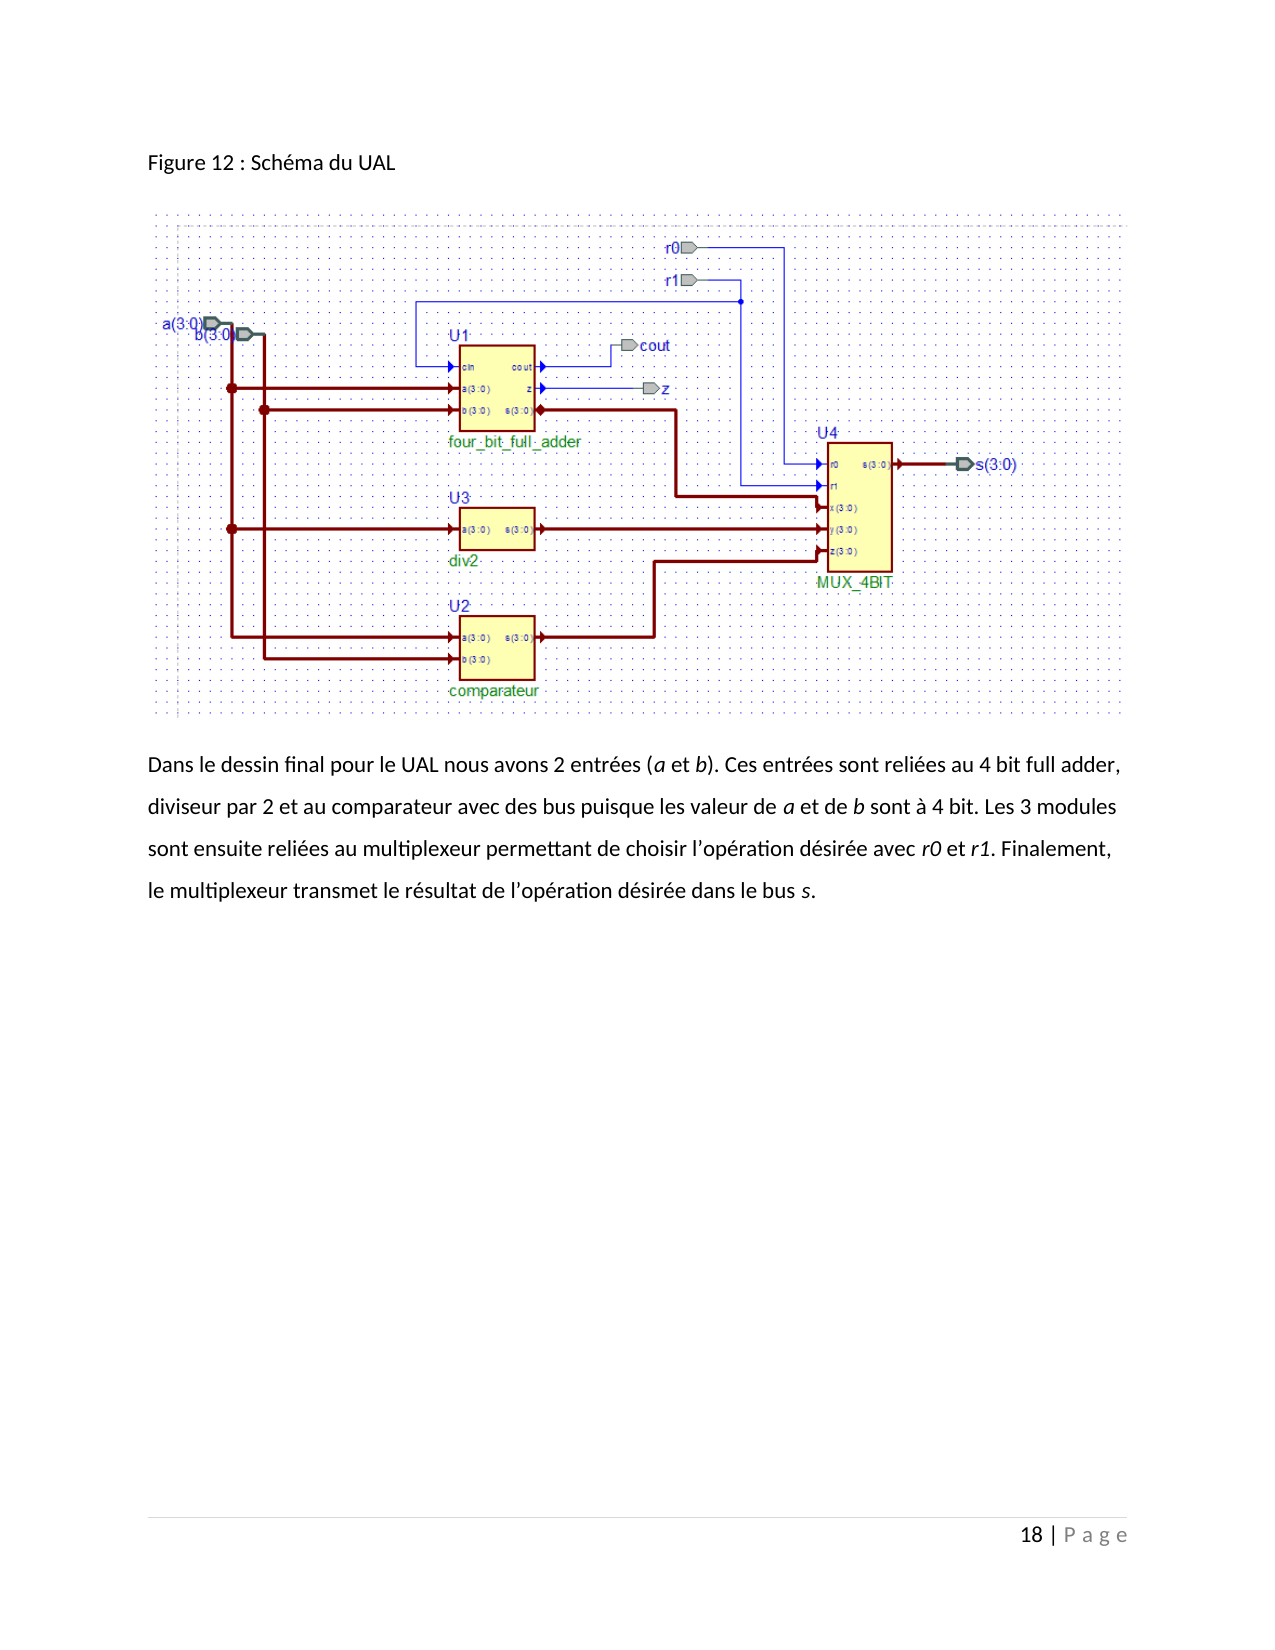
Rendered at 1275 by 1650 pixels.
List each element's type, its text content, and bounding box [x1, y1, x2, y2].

text Dans le dessin final pour le UAL nous avons 2 entrées (a et b). Ces entrées sont reliées au 4 bit full adder, diviseur par 2 et au comparateur avec des bus puisque les valeur de a et de b sont à 4 bit. Les 3 modules sont ensuite reliées au multiplexeur permettant de choisir l’opération désirée avec r0 et r1. Finalement, le multiplexeur transmet le résultat de l’opération désirée dans le bus s. [148, 751, 1127, 904]
text Figure 12 : Schéma du UAL [148, 148, 1127, 176]
picture [147, 206, 1128, 720]
